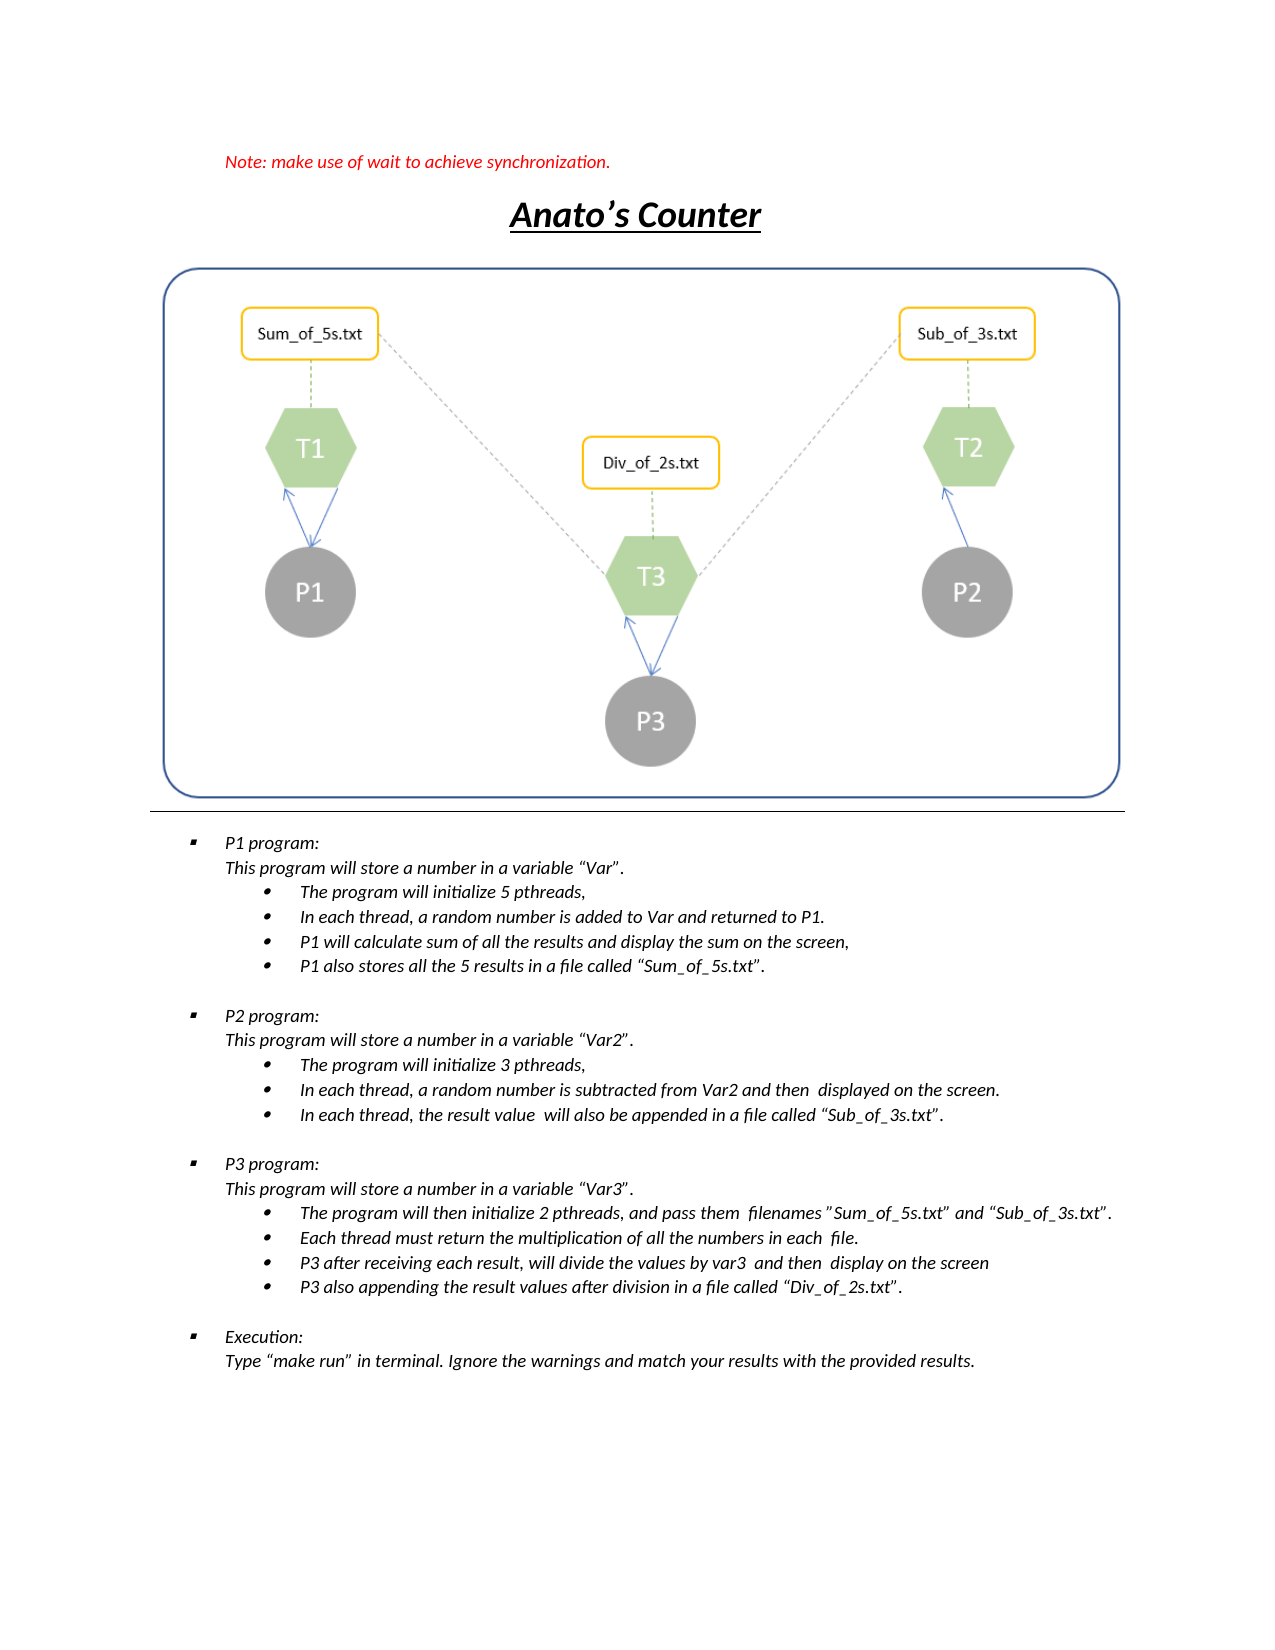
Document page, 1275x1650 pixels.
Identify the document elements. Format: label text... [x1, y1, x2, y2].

list Each thread must return the multiplication of all the numbers in each file. [262, 1226, 1125, 1249]
list P1 also stores all the 5 results in a file called “Sum_of_5s.txt”. [262, 954, 1125, 977]
picture [150, 257, 1132, 809]
list This program will store a number in a variable “Var3”. [225, 1177, 1125, 1200]
list In each thread, a random number is subtracted from Var2 and then displayed on the screen. [262, 1078, 1125, 1101]
list This program will store a number in a variable “Var2”. [225, 1029, 1125, 1052]
list P3 also appending the result values after division in a file called “Div_of_2s.txt”. [262, 1276, 1125, 1298]
list In each thread, a random number is added to Var and returned to P1. [262, 905, 1125, 928]
list P3 after receiving each result, will divide the values by var3 and then display on the screen [262, 1251, 1125, 1274]
list Execution: [187, 1325, 1125, 1348]
list The program will then initialize 2 pthreads, and pass them filenames ”Sum_of_5s.txt” and “Sub_of_3s.txt”. [262, 1201, 1125, 1224]
list P1 will calculate sum of all the results and display the sum on the screen, [262, 930, 1125, 953]
list P3 program: [187, 1152, 1125, 1175]
list P2 program: [187, 1004, 1125, 1027]
list The program will initialize 3 pthreads, [262, 1053, 1125, 1076]
list The program will initialize 5 pthreads, [262, 881, 1125, 903]
list In each thread, the result value will also be appended in a file called “Sub_of_3s.txt”. [262, 1103, 1125, 1126]
list P1 program: [187, 831, 1125, 854]
list This program will store a number in a variable “Var”. [225, 856, 1125, 879]
text Anato’s Counter [150, 191, 1125, 237]
list Note: make use of wait to achieve synchronization. [225, 150, 1125, 173]
list Type “make run” in terminal. Ignore the warnings and match your results with the provided results. [225, 1349, 1125, 1372]
